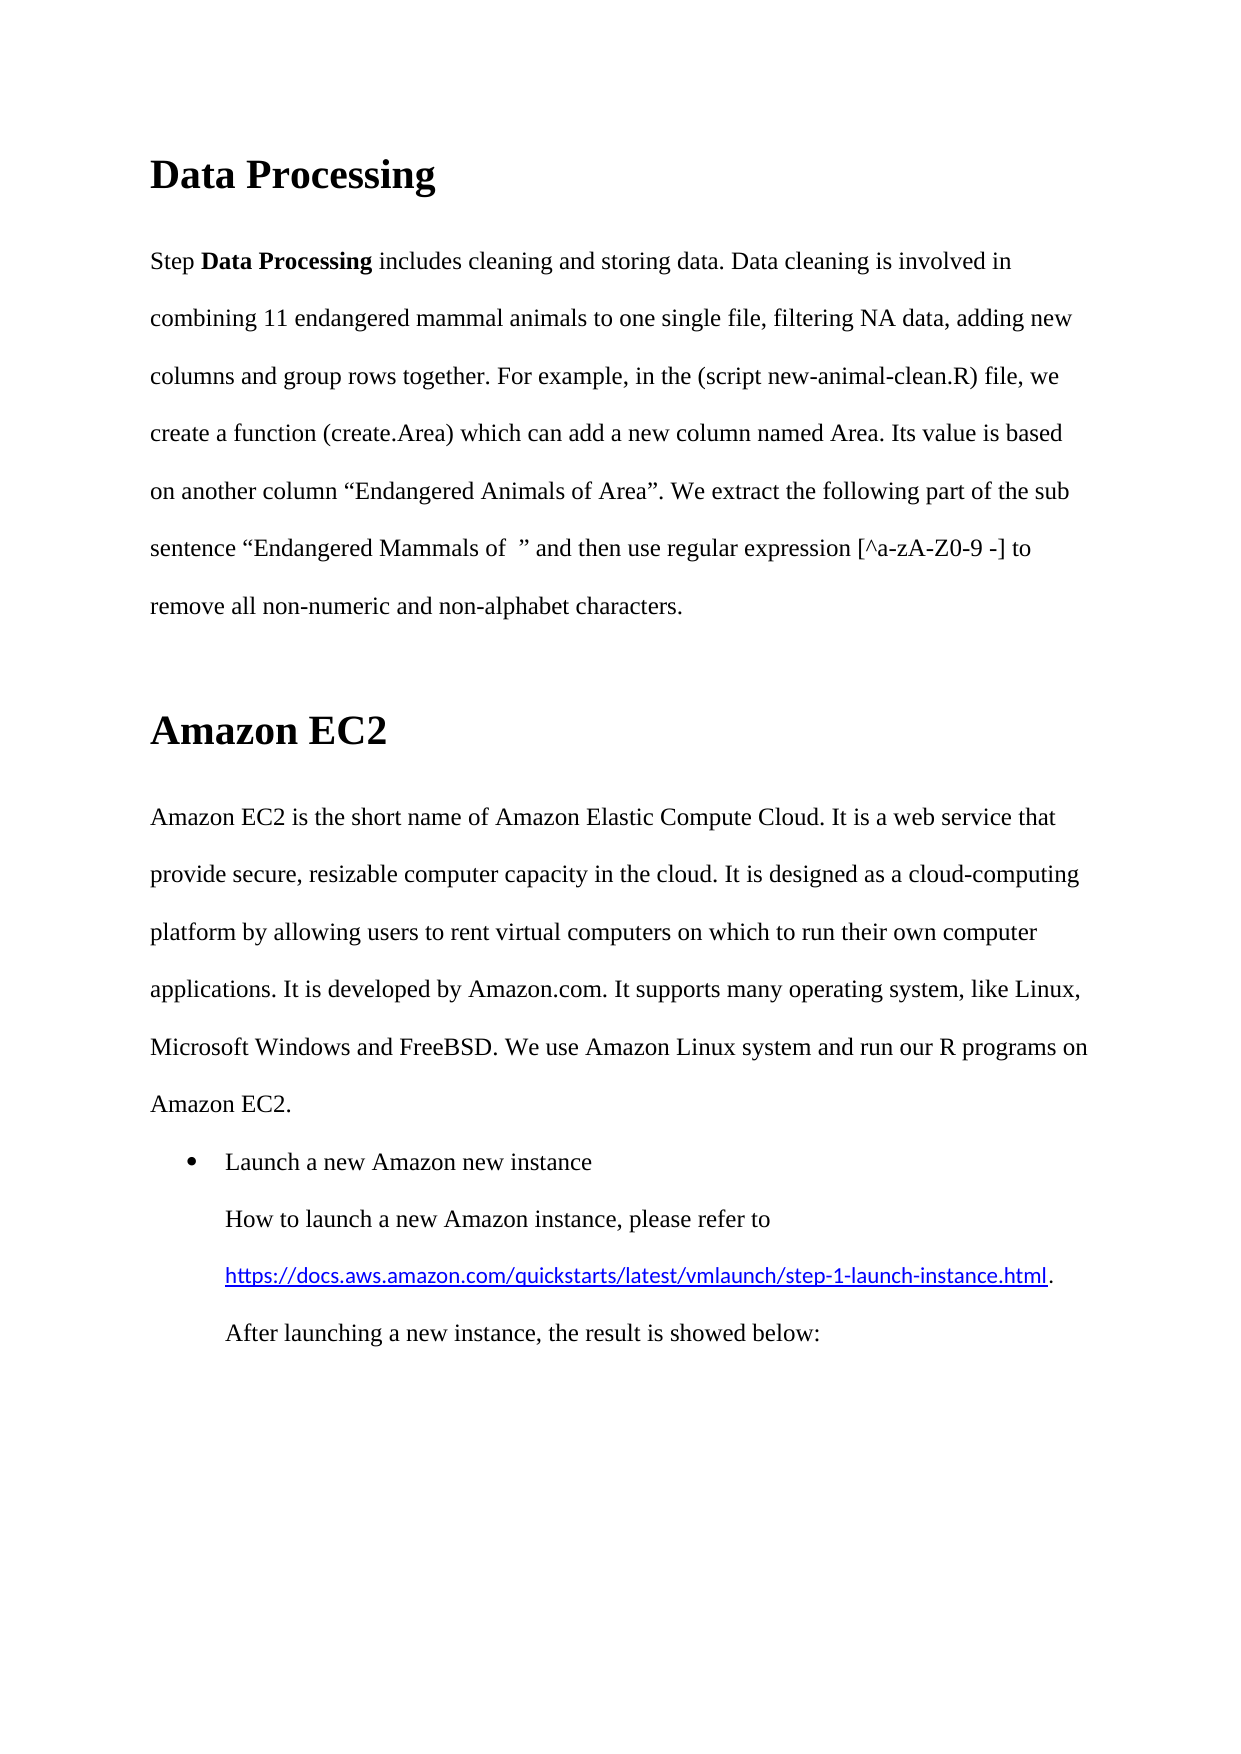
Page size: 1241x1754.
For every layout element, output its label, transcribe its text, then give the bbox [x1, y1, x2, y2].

list Launch a new Amazon new instance [187, 1147, 1090, 1175]
text Amazon EC2 [150, 706, 1090, 754]
list How to launch a new Amazon instance, please refer to https://docs.aws.amazon.com/quickstarts/latest/vmlaunch/step-1-launch-instance.html. After launching a new instance, the result is showed below: [225, 1204, 1090, 1346]
text Step Data Processing includes cleaning and storing data. Data cleaning is involved in combining 11 endangered mammal animals to one single file, filtering NA data, adding new columns and group rows together. For example, in the (script new-animal-clean.R) file, we create a function (create.Area) which can add a new column named Area. Its value is based on another column “Endangered Animals of Area”. We extract the following part of the sub sentence “Endangered Mammals of ” and then use regular expression [^a-zA-Z0-9 -] to remove all non-numeric and non-alphabet characters. [150, 246, 1090, 619]
text Data Processing [150, 150, 1090, 198]
text Amazon EC2 is the short name of Amazon Elastic Compute Cloud. It is a web service that provide secure, resizable computer capacity in the cloud. It is designed as a cloud-computing platform by allowing users to rent virtual computers on which to run their own computer applications. It is developed by Amazon.com. It supports many operating system, like Linux, Microsoft Windows and FreeBSD. We use Amazon Linux system and run our R programs on Amazon EC2. [150, 802, 1090, 1118]
